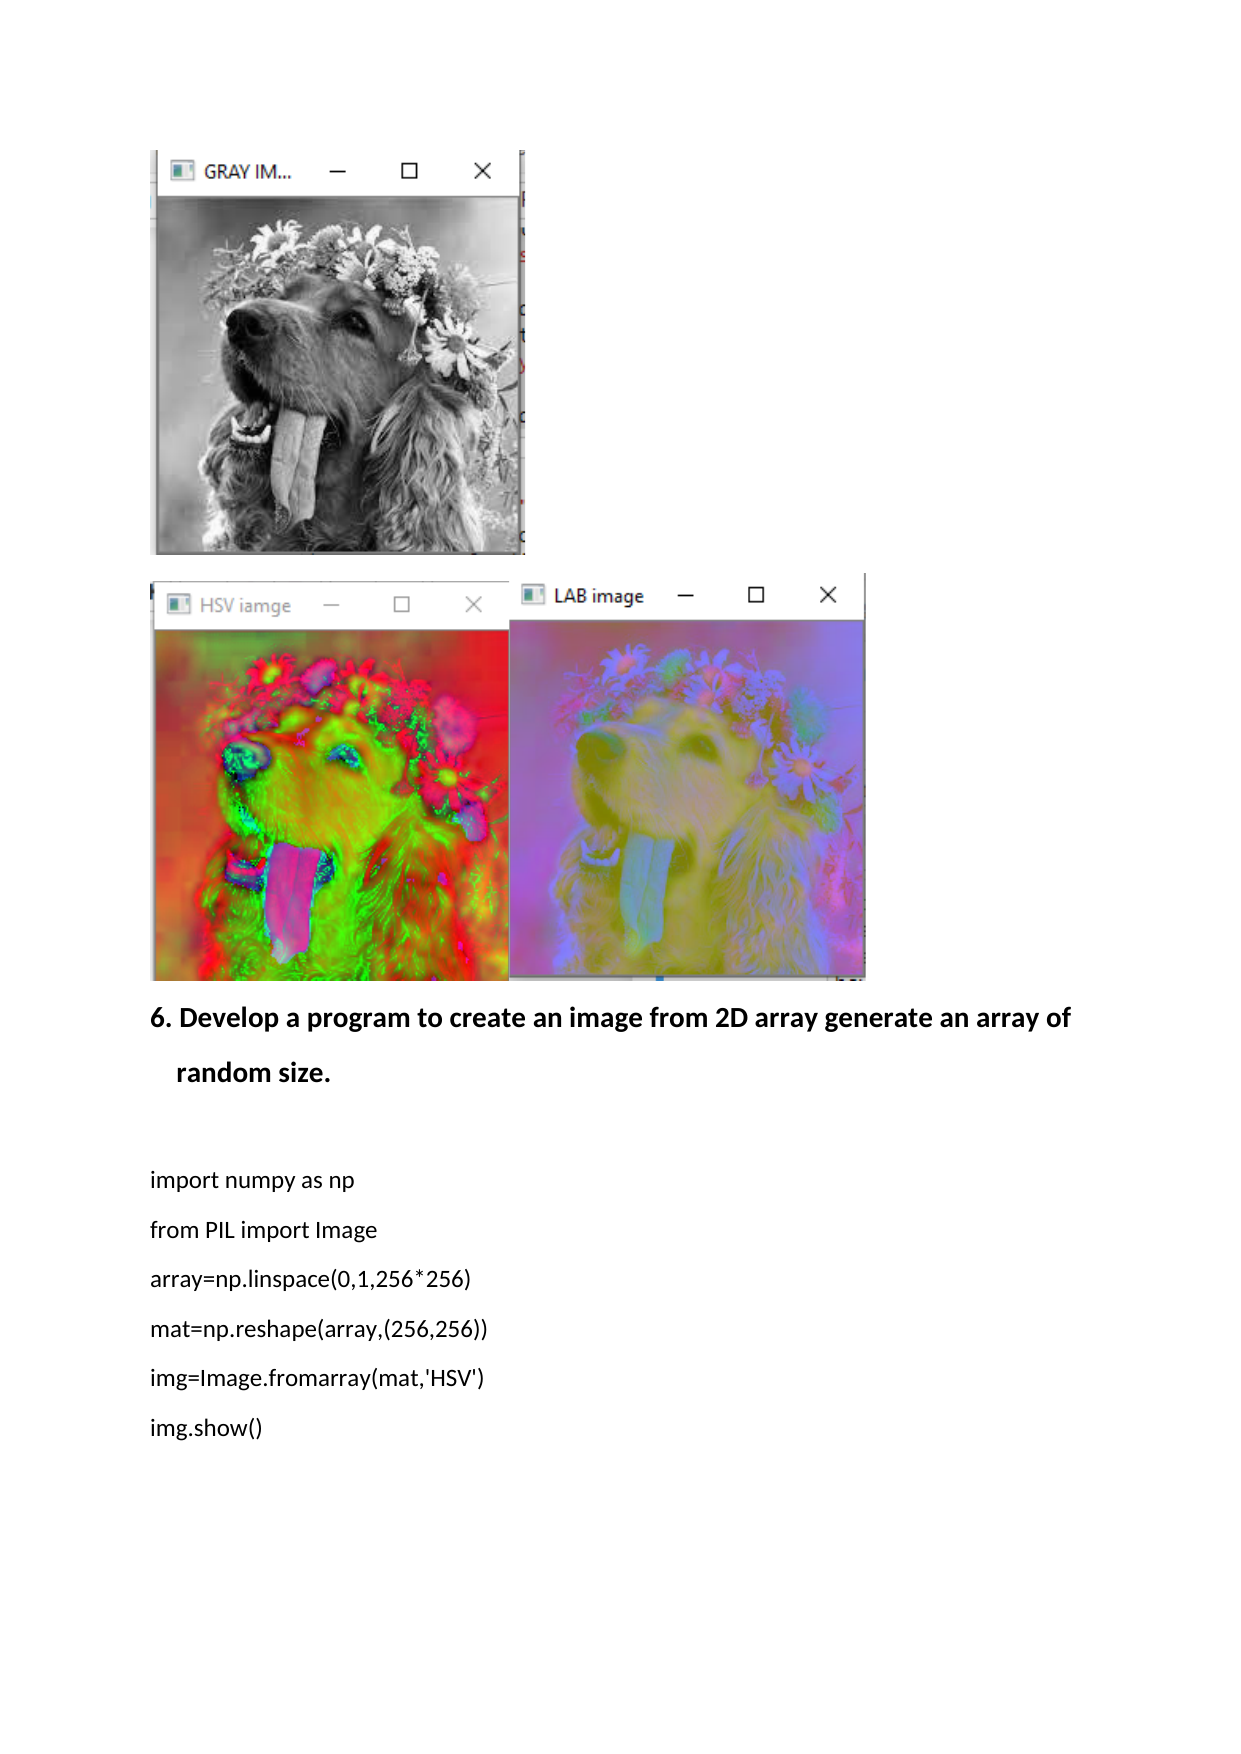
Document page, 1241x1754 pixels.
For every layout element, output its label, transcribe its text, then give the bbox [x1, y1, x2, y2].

picture [150, 573, 866, 981]
text img.show() [150, 1412, 1090, 1443]
text 6. Develop a program to create an image from 2D array generate an array of [150, 999, 1090, 1034]
text mat=np.reshape(array,(256,256)) [150, 1313, 1090, 1343]
text from PIL import Image [150, 1214, 1090, 1244]
text random size. [150, 1054, 1090, 1090]
text import numpy as np [150, 1164, 1090, 1195]
picture [150, 150, 525, 555]
text array=np.linspace(0,1,256*256) [150, 1263, 1090, 1294]
text img=Image.fromarray(mat,'HSV') [150, 1363, 1090, 1393]
